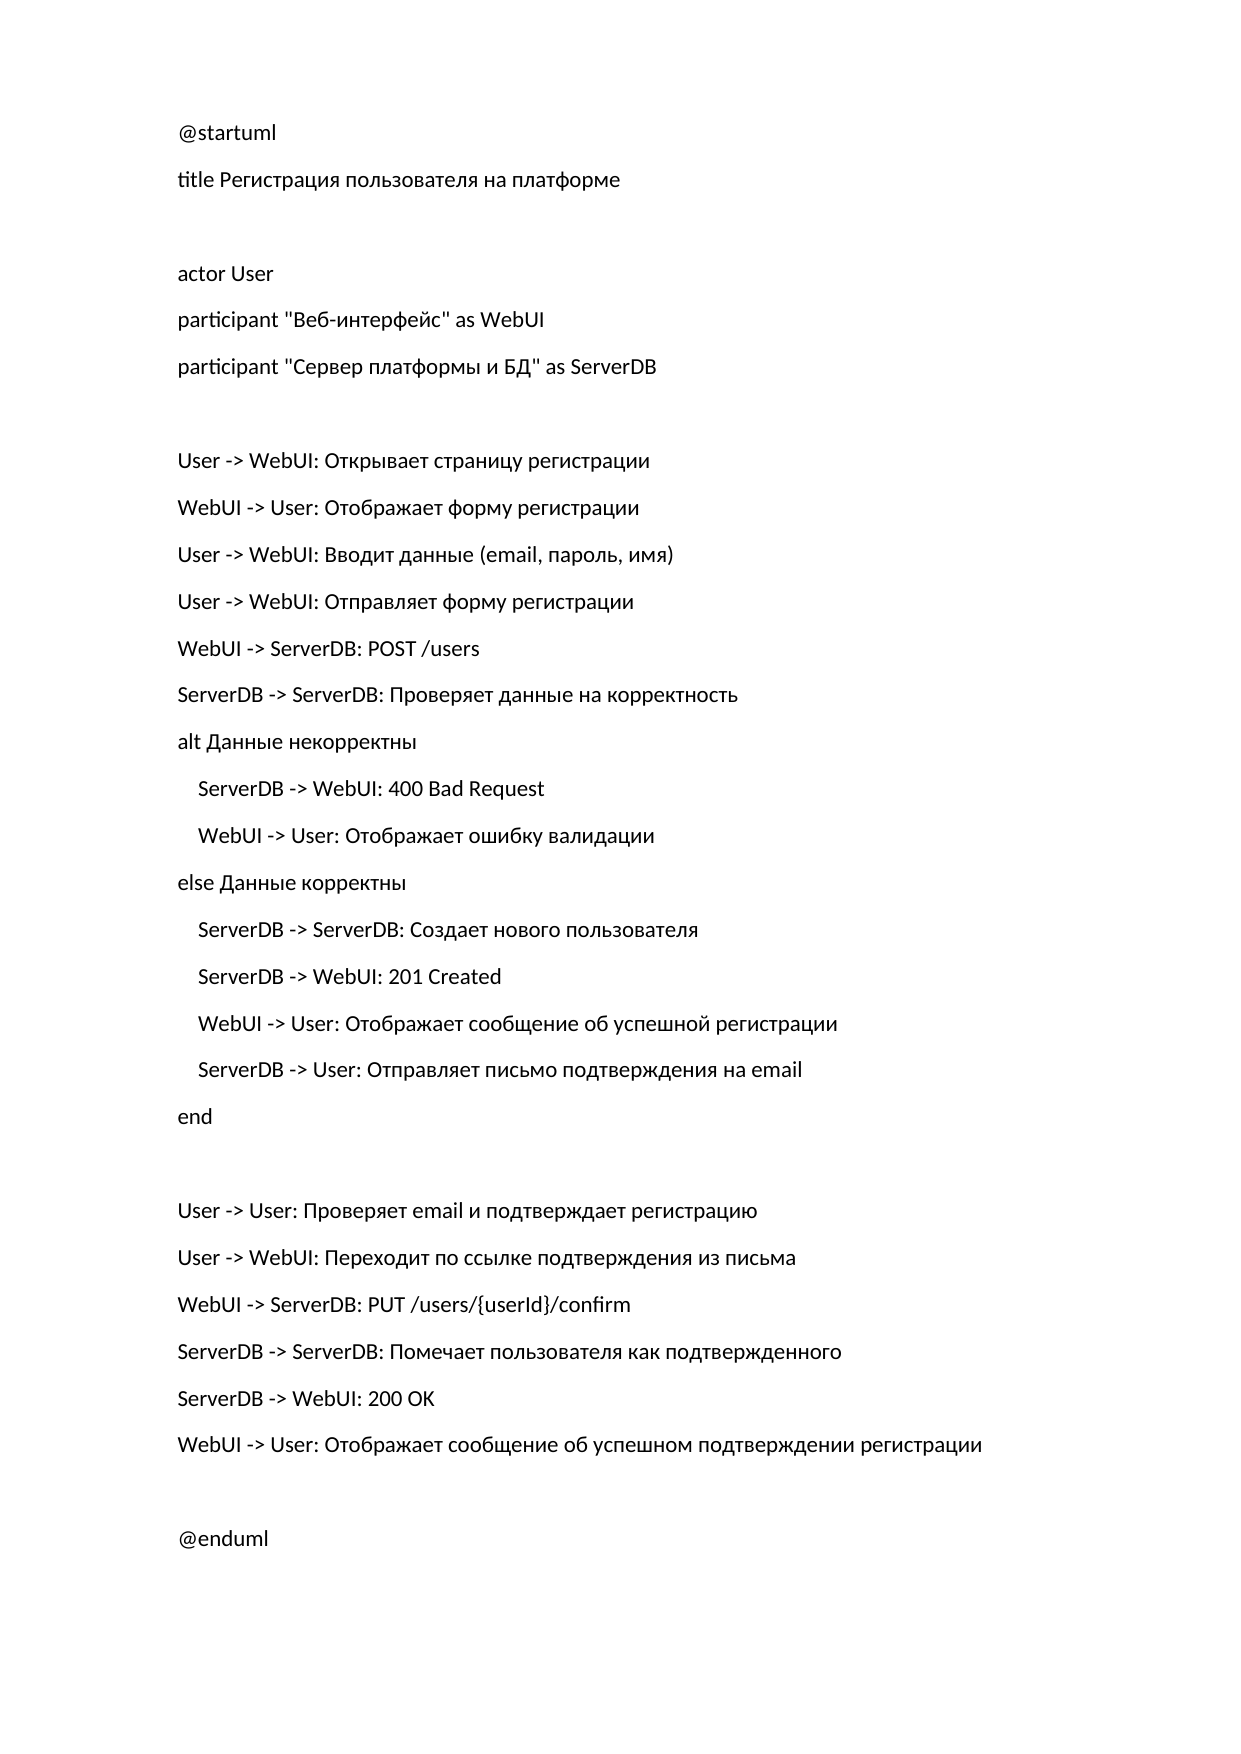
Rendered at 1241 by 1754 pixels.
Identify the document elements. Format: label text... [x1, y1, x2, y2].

text ServerDB -> ServerDB: Проверяет данные на корректность [177, 681, 1152, 709]
text alt Данные некорректны [177, 727, 1152, 756]
text WebUI -> User: Отображает сообщение об успешной регистрации [177, 1009, 1152, 1037]
text ServerDB -> User: Отправляет письмо подтверждения на email [177, 1056, 1152, 1084]
text ServerDB -> ServerDB: Создает нового пользователя [177, 915, 1152, 943]
text ServerDB -> WebUI: 200 OK [177, 1384, 1152, 1412]
text WebUI -> User: Отображает сообщение об успешном подтверждении регистрации [177, 1431, 1152, 1459]
text ServerDB -> WebUI: 201 Created [177, 962, 1152, 990]
text participant "Веб-интерфейс" as WebUI [177, 306, 1152, 334]
text WebUI -> User: Отображает форму регистрации [177, 493, 1152, 521]
text WebUI -> ServerDB: PUT /users/{userId}/confirm [177, 1290, 1152, 1318]
text actor User [177, 259, 1152, 287]
text User -> WebUI: Открывает страницу регистрации [177, 446, 1152, 474]
text User -> User: Проверяет email и подтверждает регистрацию [177, 1196, 1152, 1224]
text else Данные корректны [177, 868, 1152, 896]
text @enduml [177, 1524, 1152, 1552]
text WebUI -> ServerDB: POST /users [177, 634, 1152, 662]
text ServerDB -> ServerDB: Помечает пользователя как подтвержденного [177, 1337, 1152, 1365]
text end [177, 1102, 1152, 1131]
text User -> WebUI: Отправляет форму регистрации [177, 587, 1152, 615]
text title Регистрация пользователя на платформе [177, 165, 1152, 193]
text ServerDB -> WebUI: 400 Bad Request [177, 774, 1152, 802]
text participant "Сервер платформы и БД" as ServerDB [177, 352, 1152, 381]
text @startuml [177, 118, 1152, 146]
text User -> WebUI: Переходит по ссылке подтверждения из письма [177, 1243, 1152, 1271]
text WebUI -> User: Отображает ошибку валидации [177, 821, 1152, 849]
text User -> WebUI: Вводит данные (email, пароль, имя) [177, 540, 1152, 568]
